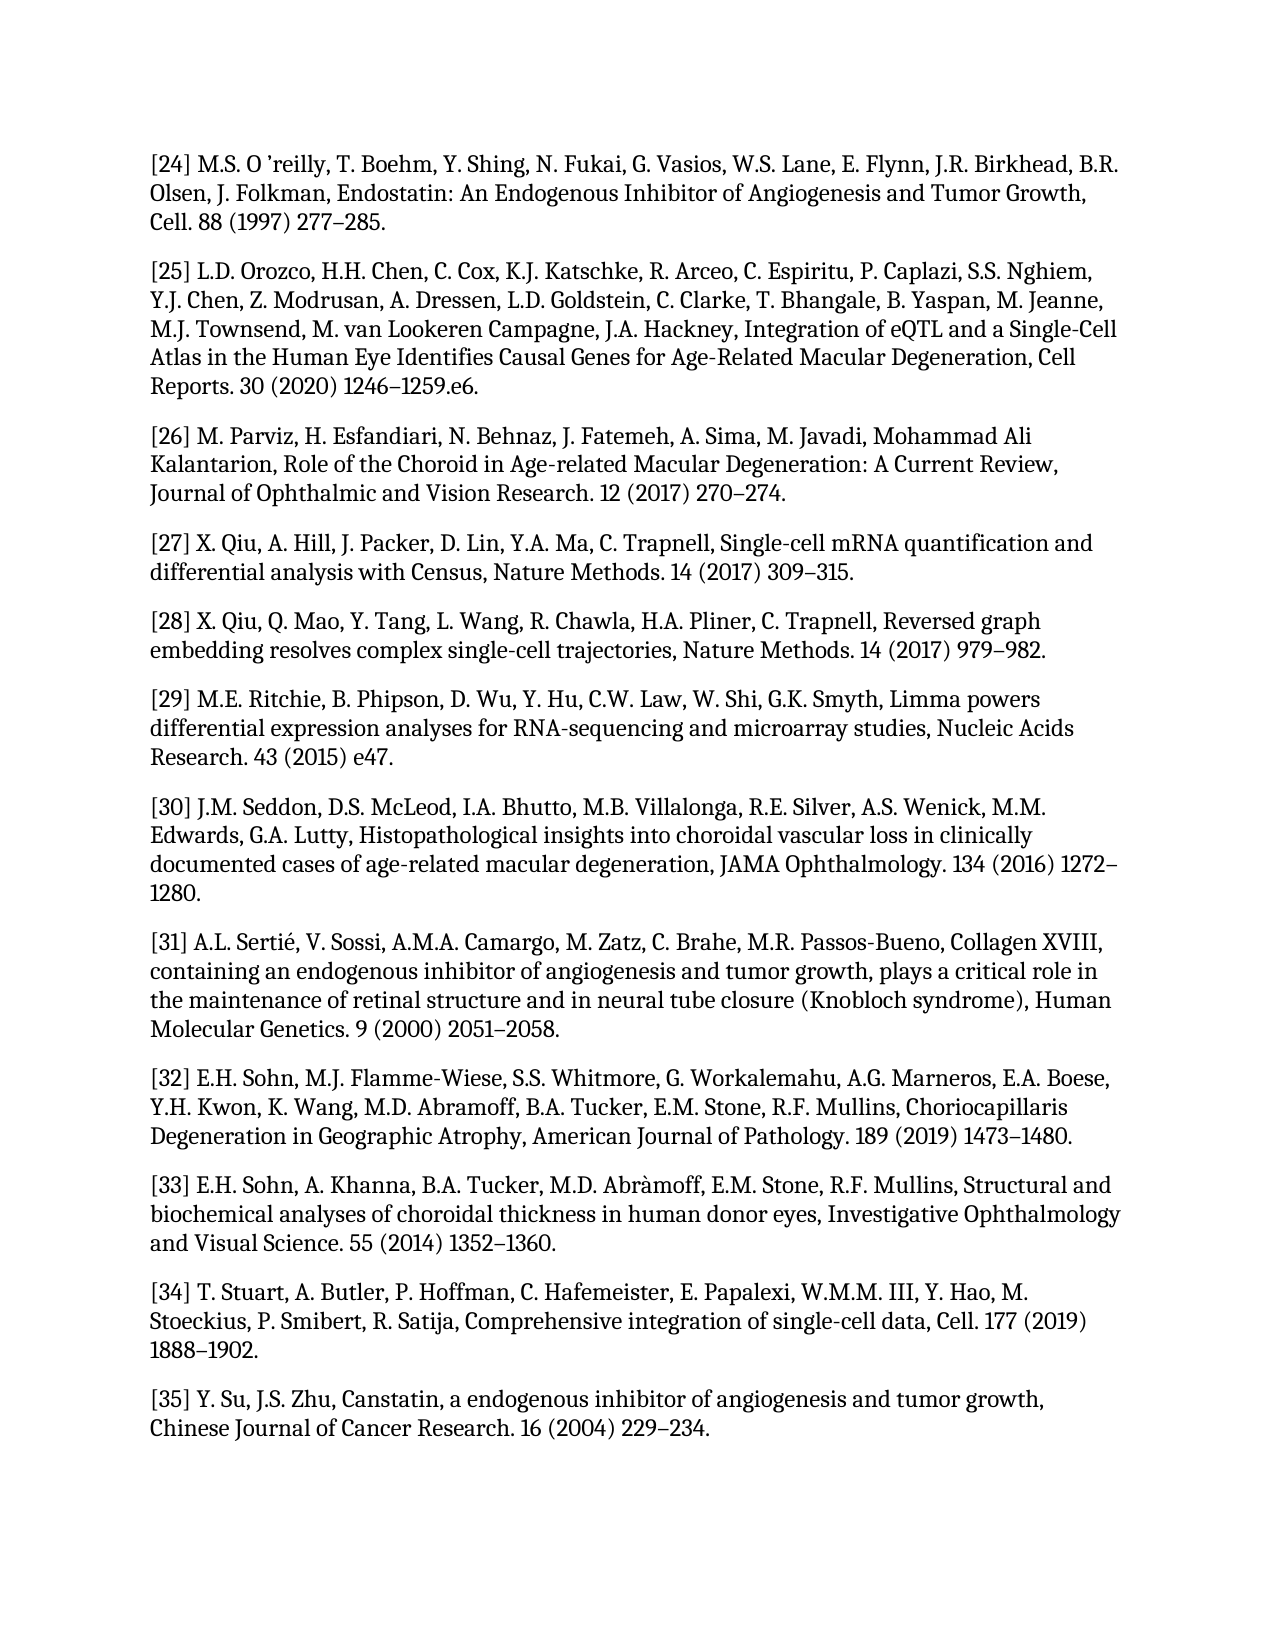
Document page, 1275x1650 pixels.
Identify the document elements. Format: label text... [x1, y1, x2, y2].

text [32] E.H. Sohn, M.J. Flamme-Wiese, S.S. Whitmore, G. Workalemahu, A.G. Marneros, E.A. Boese, Y.H. Kwon, K. Wang, M.D. Abramoff, B.A. Tucker, E.M. Stone, R.F. Mullins, Choriocapillaris Degeneration in Geographic Atrophy, American Journal of Pathology. 189 (2019) 1473–1480. [150, 1064, 1125, 1150]
text [25] L.D. Orozco, H.H. Chen, C. Cox, K.J. Katschke, R. Arceo, C. Espiritu, P. Caplazi, S.S. Nghiem, Y.J. Chen, Z. Modrusan, A. Dressen, L.D. Goldstein, C. Clarke, T. Bhangale, B. Yaspan, M. Jeanne, M.J. Townsend, M. van Lookeren Campagne, J.A. Hackney, Integration of eQTL and a Single-Cell Atlas in the Human Eye Identifies Causal Genes for Age-Related Macular Degeneration, Cell Reports. 30 (2020) 1246–1259.e6. [150, 257, 1125, 401]
text [24] M.S. O ’reilly, T. Boehm, Y. Shing, N. Fukai, G. Vasios, W.S. Lane, E. Flynn, J.R. Birkhead, B.R. Olsen, J. Folkman, Endostatin: An Endogenous Inhibitor of Angiogenesis and Tumor Growth, Cell. 88 (1997) 277–285. [150, 150, 1125, 236]
text [27] X. Qiu, A. Hill, J. Packer, D. Lin, Y.A. Ma, C. Trapnell, Single-cell mRNA quantification and differential analysis with Census, Nature Methods. 14 (2017) 309–315. [150, 529, 1125, 586]
text [30] J.M. Seddon, D.S. McLeod, I.A. Bhutto, M.B. Villalonga, R.E. Silver, A.S. Wenick, M.M. Edwards, G.A. Lutty, Histopathological insights into choroidal vascular loss in clinically documented cases of age-related macular degeneration, JAMA Ophthalmology. 134 (2016) 1272–1280. [150, 792, 1125, 907]
text [29] M.E. Ritchie, B. Phipson, D. Wu, Y. Hu, C.W. Law, W. Shi, G.K. Smyth, Limma powers differential expression analyses for RNA-sequencing and microarray studies, Nucleic Acids Research. 43 (2015) e47. [150, 685, 1125, 772]
text [35] Y. Su, J.S. Zhu, Canstatin, a endogenous inhibitor of angiogenesis and tumor growth, Chinese Journal of Cancer Research. 16 (2004) 229–234. [150, 1385, 1125, 1443]
text [34] T. Stuart, A. Butler, P. Hoffman, C. Hafemeister, E. Papalexi, W.M.M. III, Y. Hao, M. Stoeckius, P. Smibert, R. Satija, Comprehensive integration of single-cell data, Cell. 177 (2019) 1888–1902. [150, 1278, 1125, 1364]
text [28] X. Qiu, Q. Mao, Y. Tang, L. Wang, R. Chawla, H.A. Pliner, C. Trapnell, Reversed graph embedding resolves complex single-cell trajectories, Nature Methods. 14 (2017) 979–982. [150, 607, 1125, 664]
text [33] E.H. Sohn, A. Khanna, B.A. Tucker, M.D. Abràmoff, E.M. Stone, R.F. Mullins, Structural and biochemical analyses of choroidal thickness in human donor eyes, Investigative Ophthalmology and Visual Science. 55 (2014) 1352–1360. [150, 1171, 1125, 1257]
text [31] A.L. Sertié, V. Sossi, A.M.A. Camargo, M. Zatz, C. Brahe, M.R. Passos-Bueno, Collagen XVIII, containing an endogenous inhibitor of angiogenesis and tumor growth, plays a critical role in the maintenance of retinal structure and in neural tube closure (Knobloch syndrome), Human Molecular Genetics. 9 (2000) 2051–2058. [150, 928, 1125, 1043]
text [26] M. Parviz, H. Esfandiari, N. Behnaz, J. Fatemeh, A. Sima, M. Javadi, Mohammad Ali Kalantarion, Role of the Choroid in Age-related Macular Degeneration: A Current Review, Journal of Ophthalmic and Vision Research. 12 (2017) 270–274. [150, 422, 1125, 508]
